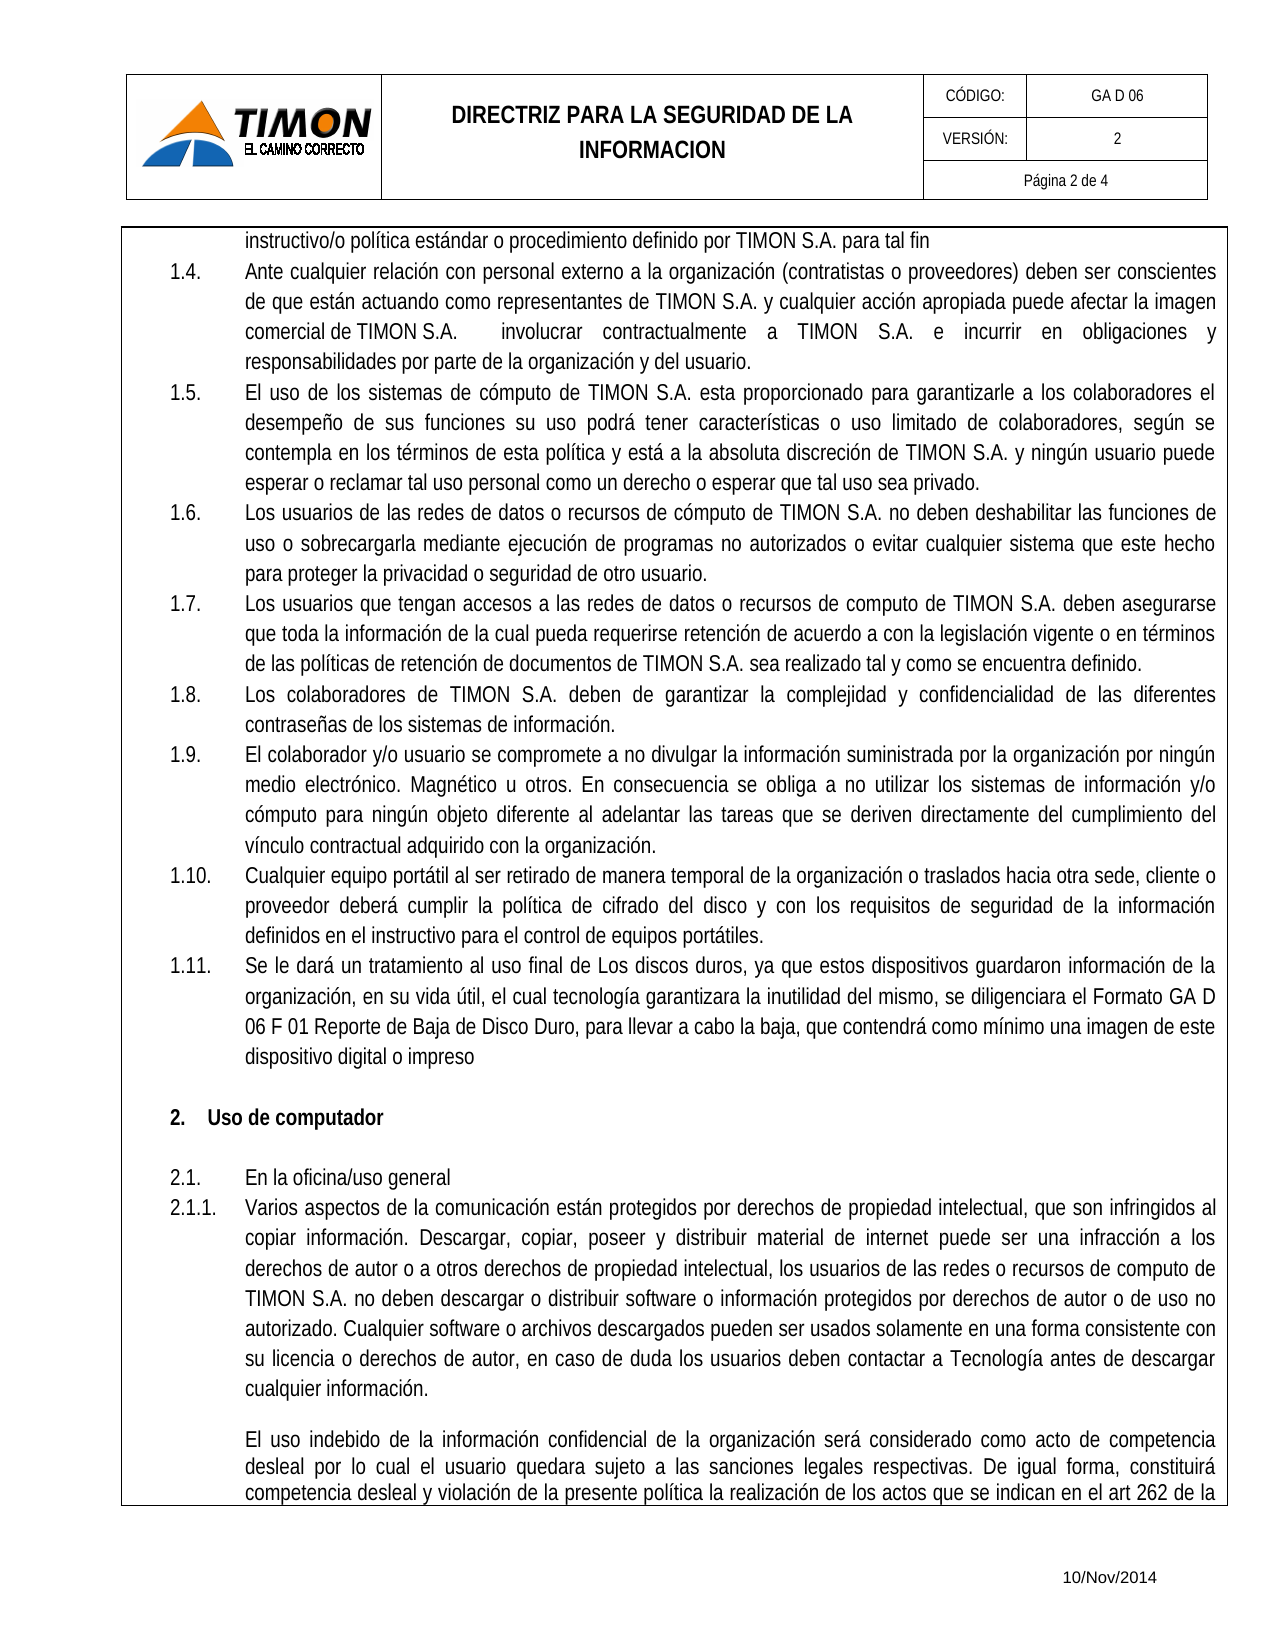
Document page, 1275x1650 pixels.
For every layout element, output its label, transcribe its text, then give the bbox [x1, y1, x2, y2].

picture [136, 99, 375, 167]
